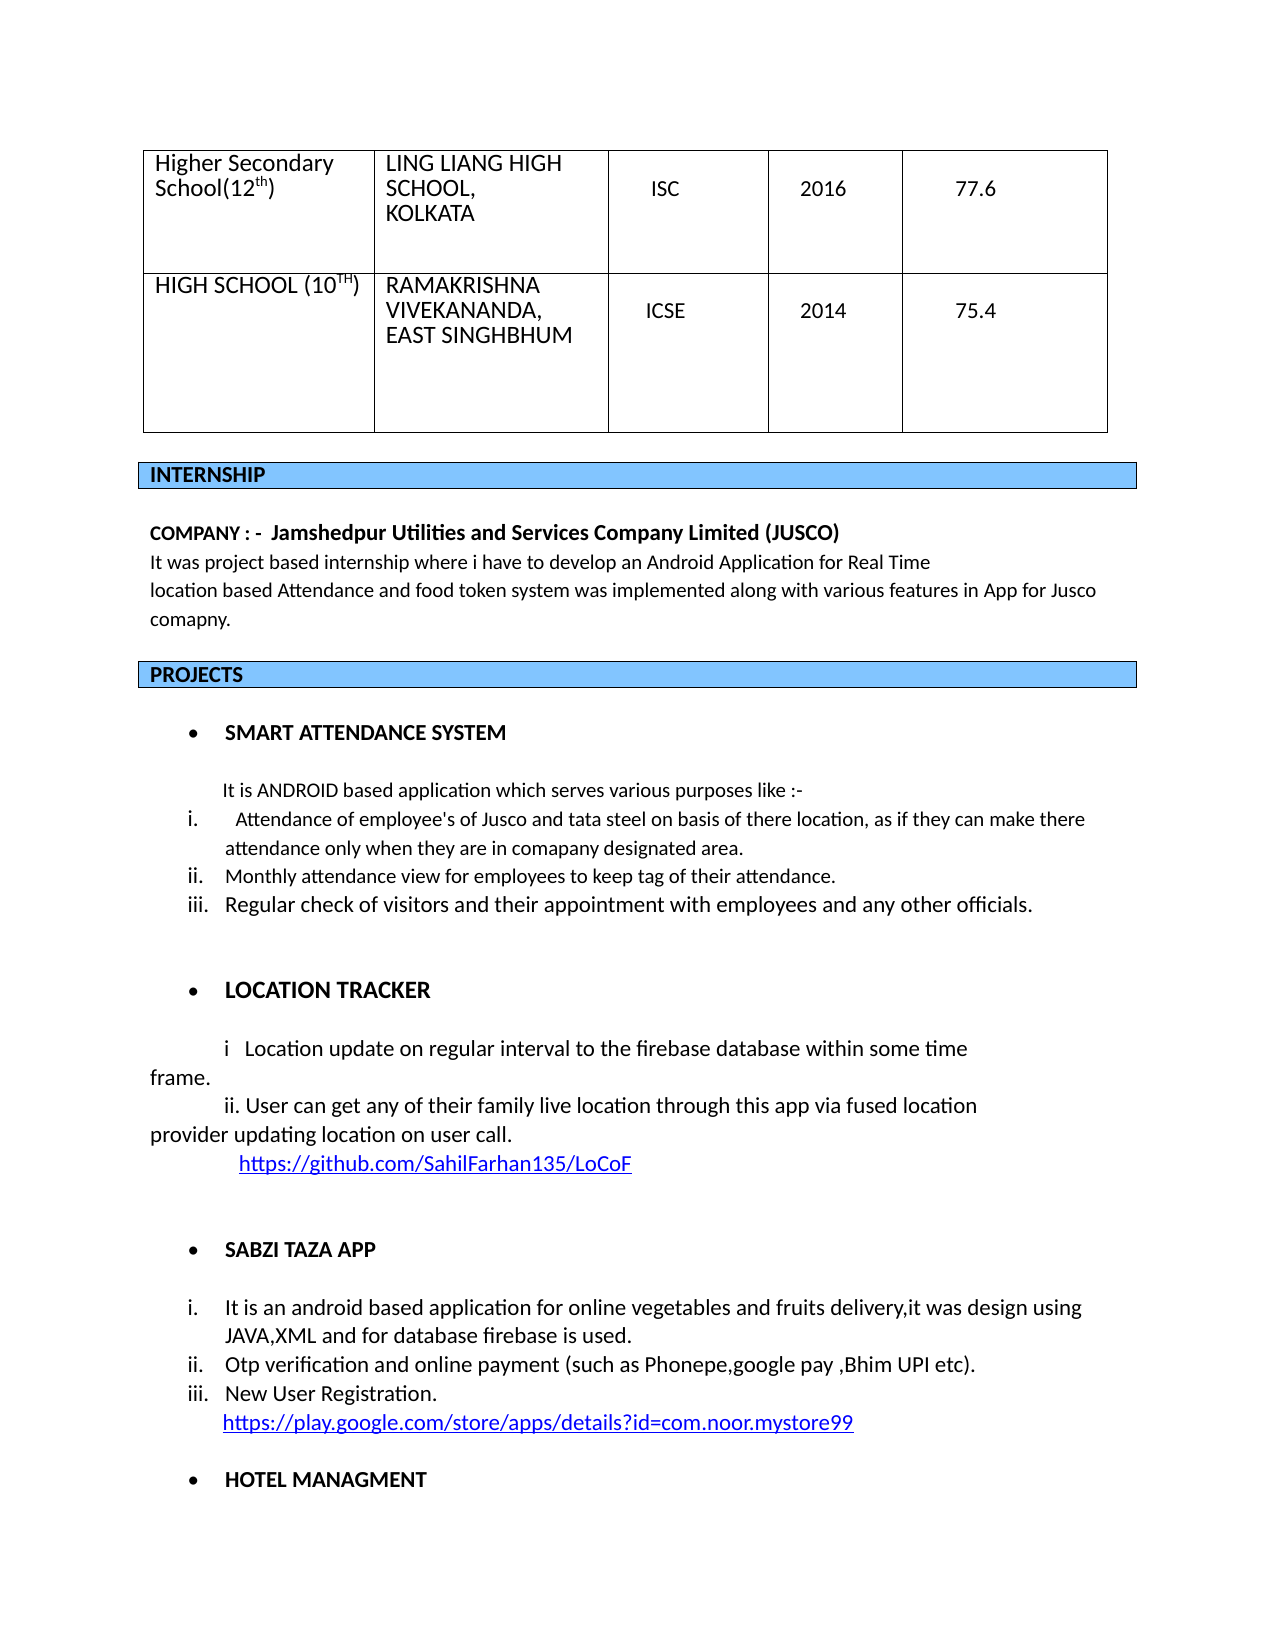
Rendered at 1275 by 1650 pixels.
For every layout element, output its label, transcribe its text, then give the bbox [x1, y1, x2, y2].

table_cell HIGH SCHOOL (10TH) [144, 274, 374, 432]
list SMART ATTENDANCE SYSTEM [187, 717, 1125, 746]
text ii. User can get any of their family live location through this app via fused location provider updating location on user call. [150, 1091, 1125, 1148]
text It is ANDROID based application which serves various purposes like :- [150, 774, 1125, 803]
table_cell ICSE [609, 274, 768, 432]
table_cell 75.4 [903, 274, 1107, 432]
list It is an android based application for online vegetables and fruits delivery,it was design using JAVA,XML and for database firebase is used. [187, 1292, 1125, 1349]
list SABZI TAZA APP [187, 1234, 1125, 1263]
list Attendance of employee's of Jusco and tata steel on basis of there location, as if they can make there attendance only when they are in comapany designated area. [187, 803, 1125, 861]
list LOCATION TRACKER [187, 976, 1125, 1004]
list Otp verification and online payment (such as Phonepe,google pay ,Bhim UPI etc). [187, 1349, 1125, 1378]
text location based Attendance and food token system was implemented along with various features in App for Jusco comapny. [150, 575, 1125, 632]
list Regular check of visitors and their appointment with employees and any other officials. [187, 889, 1125, 918]
table_header INTERNSHIP [139, 463, 1136, 488]
text It was project based internship where i have to develop an Android Application for Real Time [150, 546, 1125, 575]
table_cell RAMAKRISHNA VIVEKANANDA, EAST SINGHBHUM [375, 274, 608, 432]
table_cell 77.6 [903, 151, 1107, 273]
table_cell 2016 [769, 151, 902, 273]
table_header PROJECTS [139, 662, 1136, 687]
table_cell ISC [609, 151, 768, 273]
text https://play.google.com/store/apps/details?id=com.noor.mystore99 [150, 1407, 1125, 1436]
text COMPANY : - Jamshedpur Utilities and Services Company Limited (JUSCO) [150, 517, 1125, 546]
list HOTEL MANAGMENT [187, 1464, 1125, 1493]
table_cell 2014 [769, 274, 902, 432]
table_cell LING LIANG HIGH SCHOOL, KOLKATA [375, 151, 608, 273]
text https://github.com/SahilFarhan135/LoCoF [239, 1148, 1066, 1177]
text i Location update on regular interval to the firebase database within some time frame. [150, 1033, 1125, 1091]
list Monthly attendance view for employees to keep tag of their attendance. [187, 861, 1125, 889]
list New User Registration. [187, 1378, 1125, 1407]
table_cell Higher Secondary School(12th) [144, 151, 374, 273]
